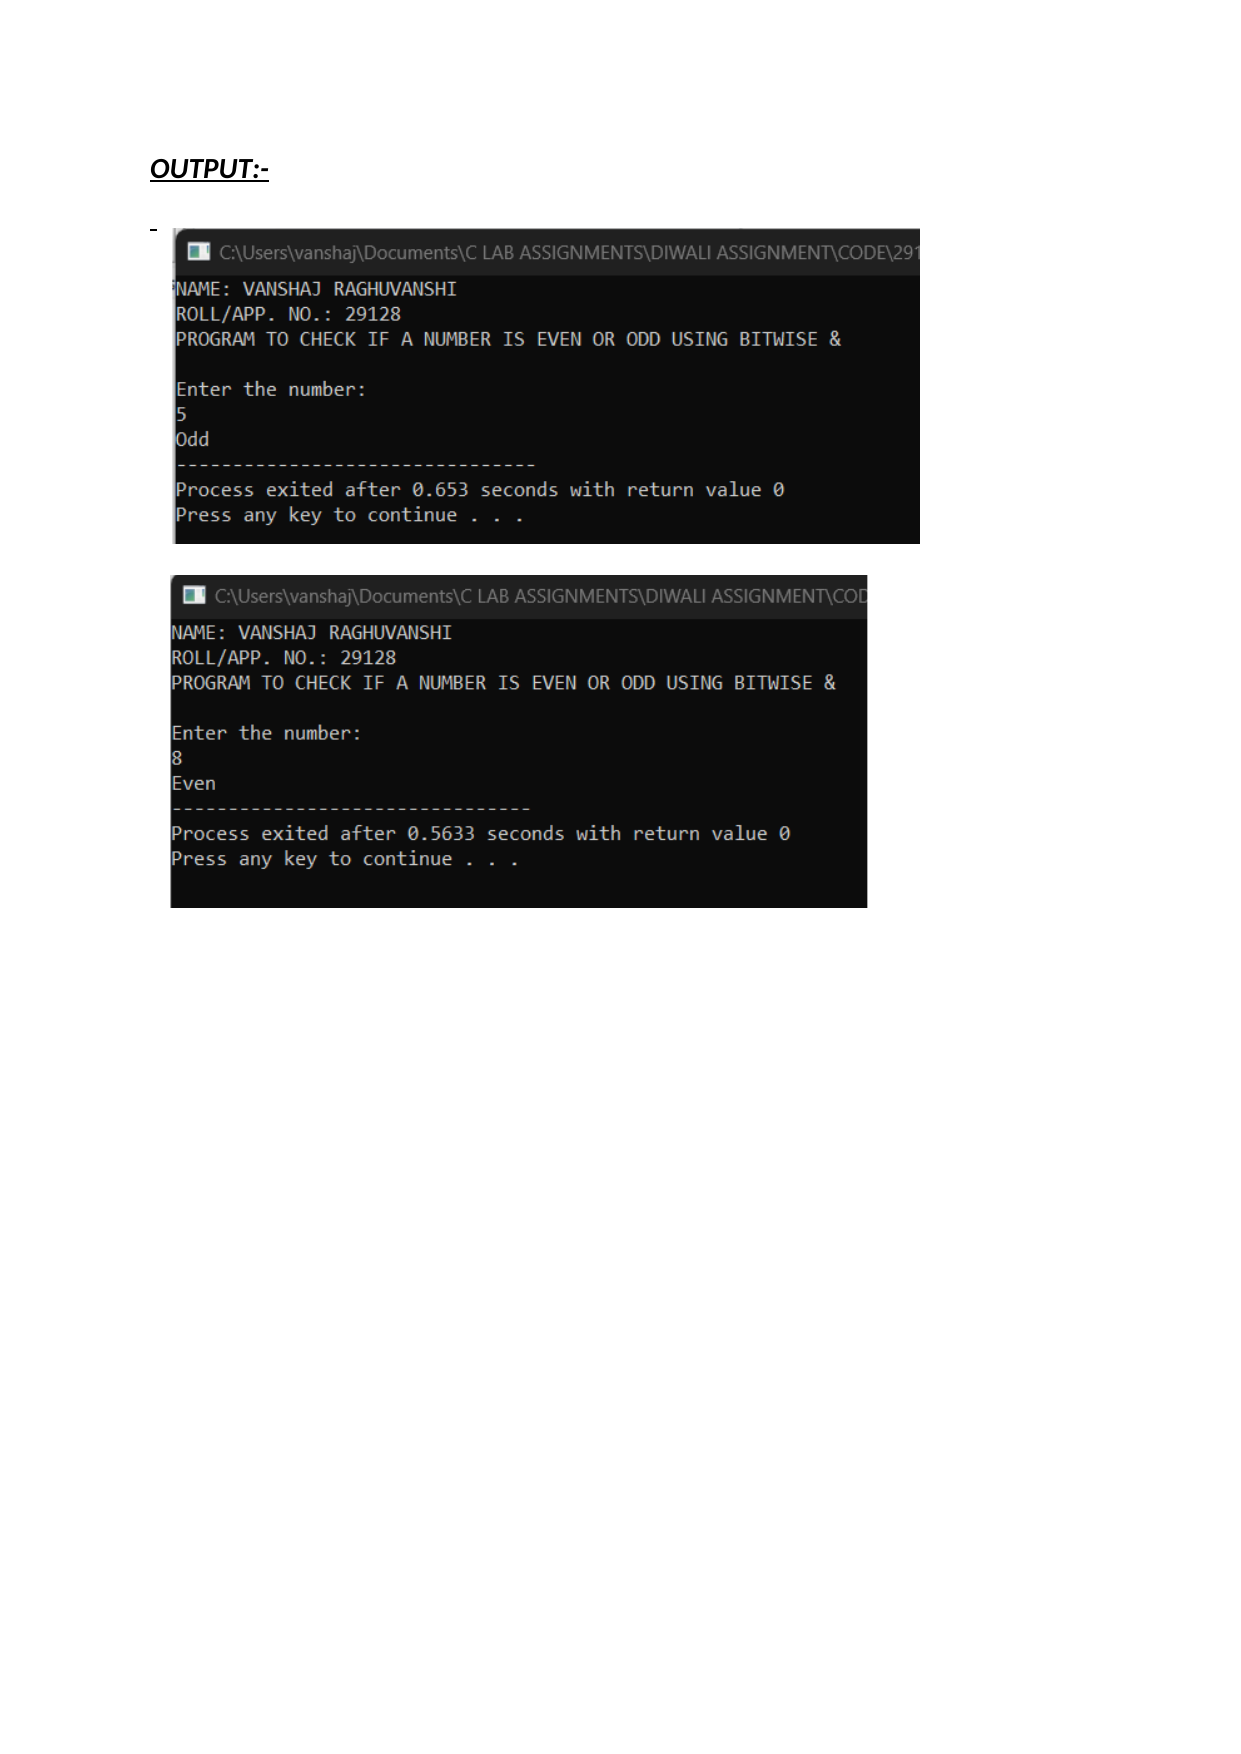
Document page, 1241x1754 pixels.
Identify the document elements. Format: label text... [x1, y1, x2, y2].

text OUTPUT:- [150, 150, 1090, 186]
picture [172, 228, 920, 544]
picture [170, 575, 868, 908]
